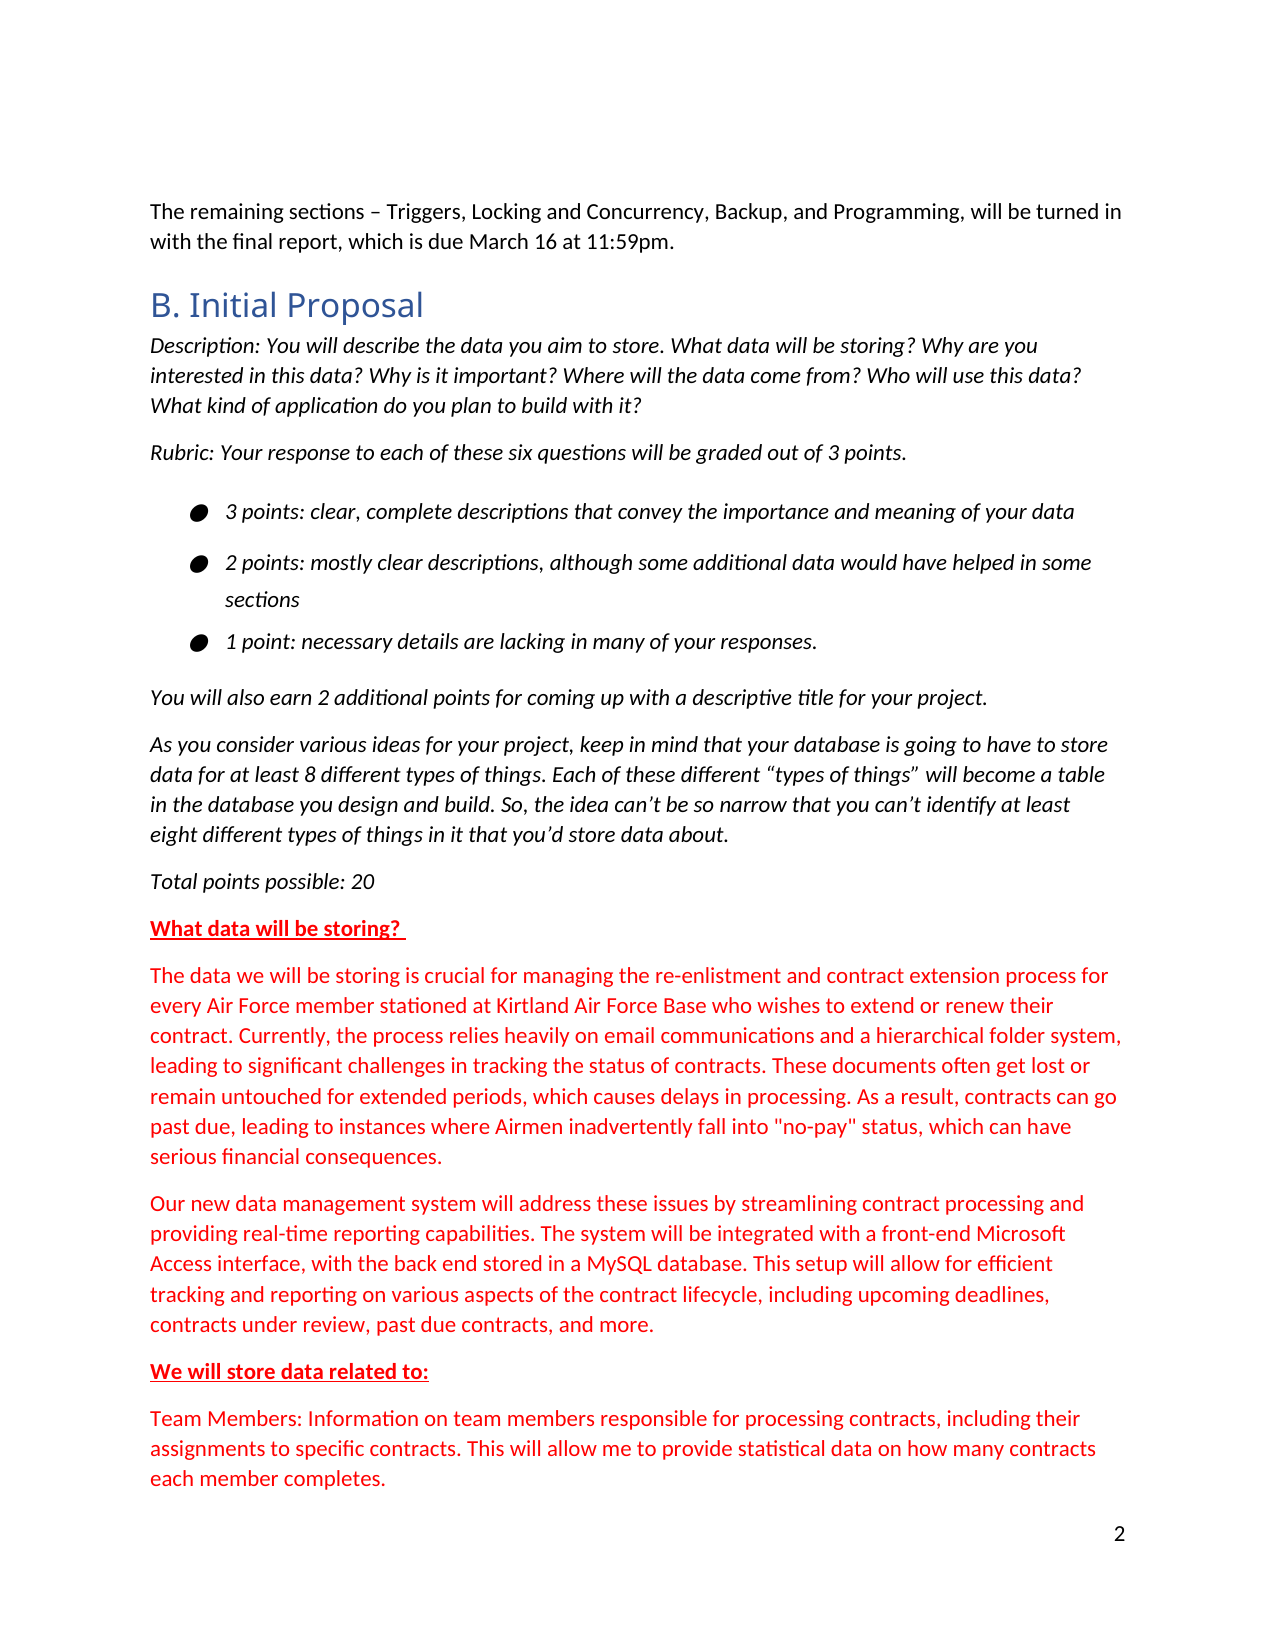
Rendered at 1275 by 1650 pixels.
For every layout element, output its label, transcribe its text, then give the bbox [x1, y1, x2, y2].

list 3 points: clear, complete descriptions that convey the importance and meaning of your data [187, 485, 1125, 532]
text Rubric: Your response to each of these six questions will be graded out of 3 points. [150, 438, 1125, 467]
text The data we will be storing is crucial for managing the re-enlistment and contract extension process for every Air Force member stationed at Kirtland Air Force Base who wishes to extend or renew their contract. Currently, the process relies heavily on email communications and a hierarchical folder system, leading to significant challenges in tracking the status of contracts. These documents often get lost or remain untouched for extended periods, which causes delays in processing. As a result, contracts can go past due, leading to instances where Airmen inadvertently fall into "no-pay" status, which can have serious financial consequences. [150, 961, 1125, 1170]
text Description: You will describe the data you aim to store. What data will be storing? Why are you interested in this data? Why is it important? Where will the data come from? Who will use this data? What kind of application do you plan to build with it? [150, 331, 1125, 420]
text We will store data related to: [150, 1357, 1125, 1385]
text You will also earn 2 additional points for coming up with a descriptive title for your project. [150, 683, 1125, 711]
list 2 points: mostly clear descriptions, although some additional data would have helped in some sections [187, 536, 1125, 613]
text Team Members: Information on team members responsible for processing contracts, including their assignments to specific contracts. This will allow me to provide statistical data on how many contracts each member completes. [150, 1404, 1125, 1492]
text As you consider various ideas for your project, keep in mind that your database is going to have to store data for at least 8 different types of things. Each of these different “types of things” will become a table in the database you design and build. So, the idea can’t be so narrow that you can’t identify at least eight different types of things in it that you’d store data about. [150, 730, 1125, 848]
text Our new data management system will address these issues by streamlining contract processing and providing real-time reporting capabilities. The system will be integrated with a front-end Microsoft Access interface, with the back end stored in a MySQL database. This setup will allow for efficient tracking and reporting on various aspects of the contract lifecycle, including upcoming deadlines, contracts under review, past due contracts, and more. [150, 1189, 1125, 1338]
list 1 point: necessary details are lacking in many of your responses. [187, 616, 1125, 662]
text The remaining sections – Triggers, Locking and Concurrency, Backup, and Programming, will be turned in with the final report, which is due March 16 at 11:59pm. [150, 197, 1125, 255]
text What data will be storing? [150, 914, 1125, 942]
subtitle B. Initial Proposal [150, 282, 1125, 328]
text Total points possible: 20 [150, 867, 1125, 895]
